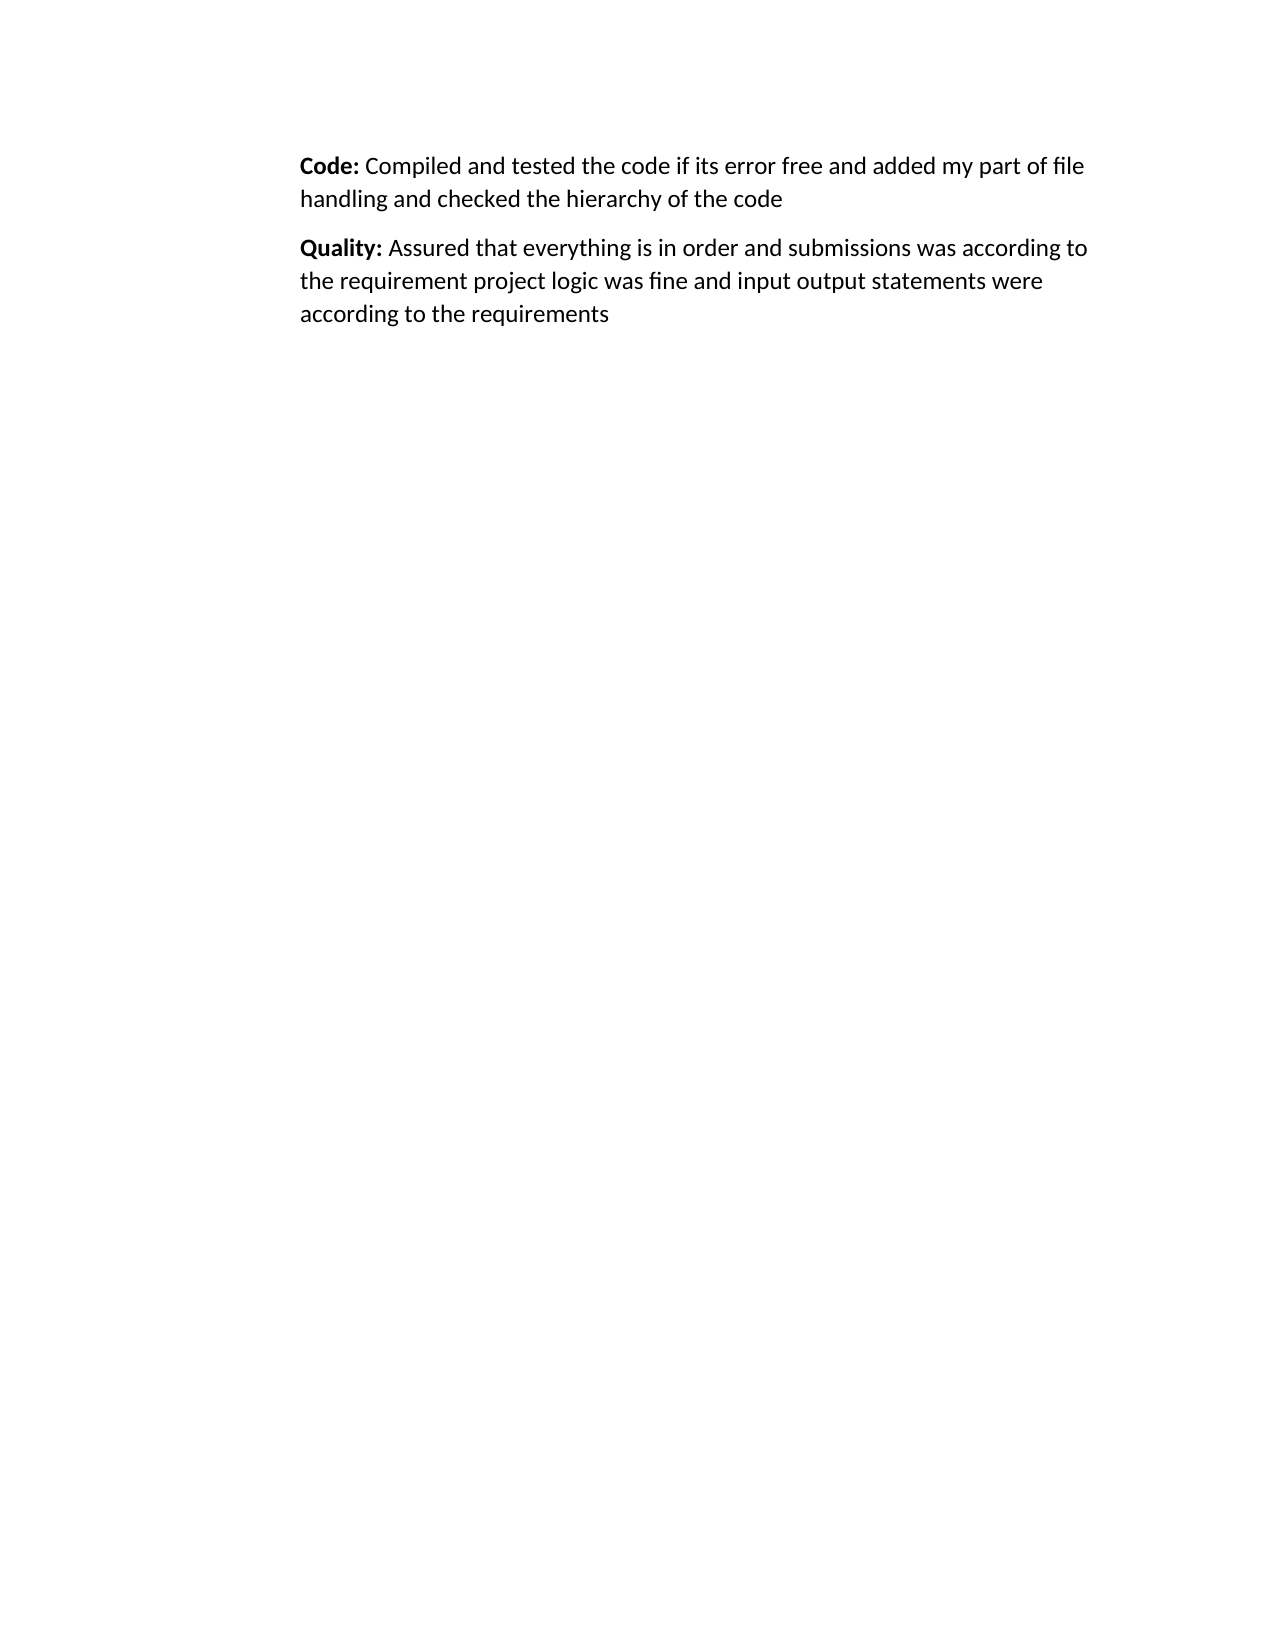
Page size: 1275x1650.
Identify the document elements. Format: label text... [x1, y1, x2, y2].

text Code: Compiled and tested the code if its error free and added my part of file handling and checked the hierarchy of the code [300, 150, 1125, 213]
text Quality: Assured that everything is in order and submissions was according to the requirement project logic was fine and input output statements were according to the requirements [300, 232, 1125, 329]
